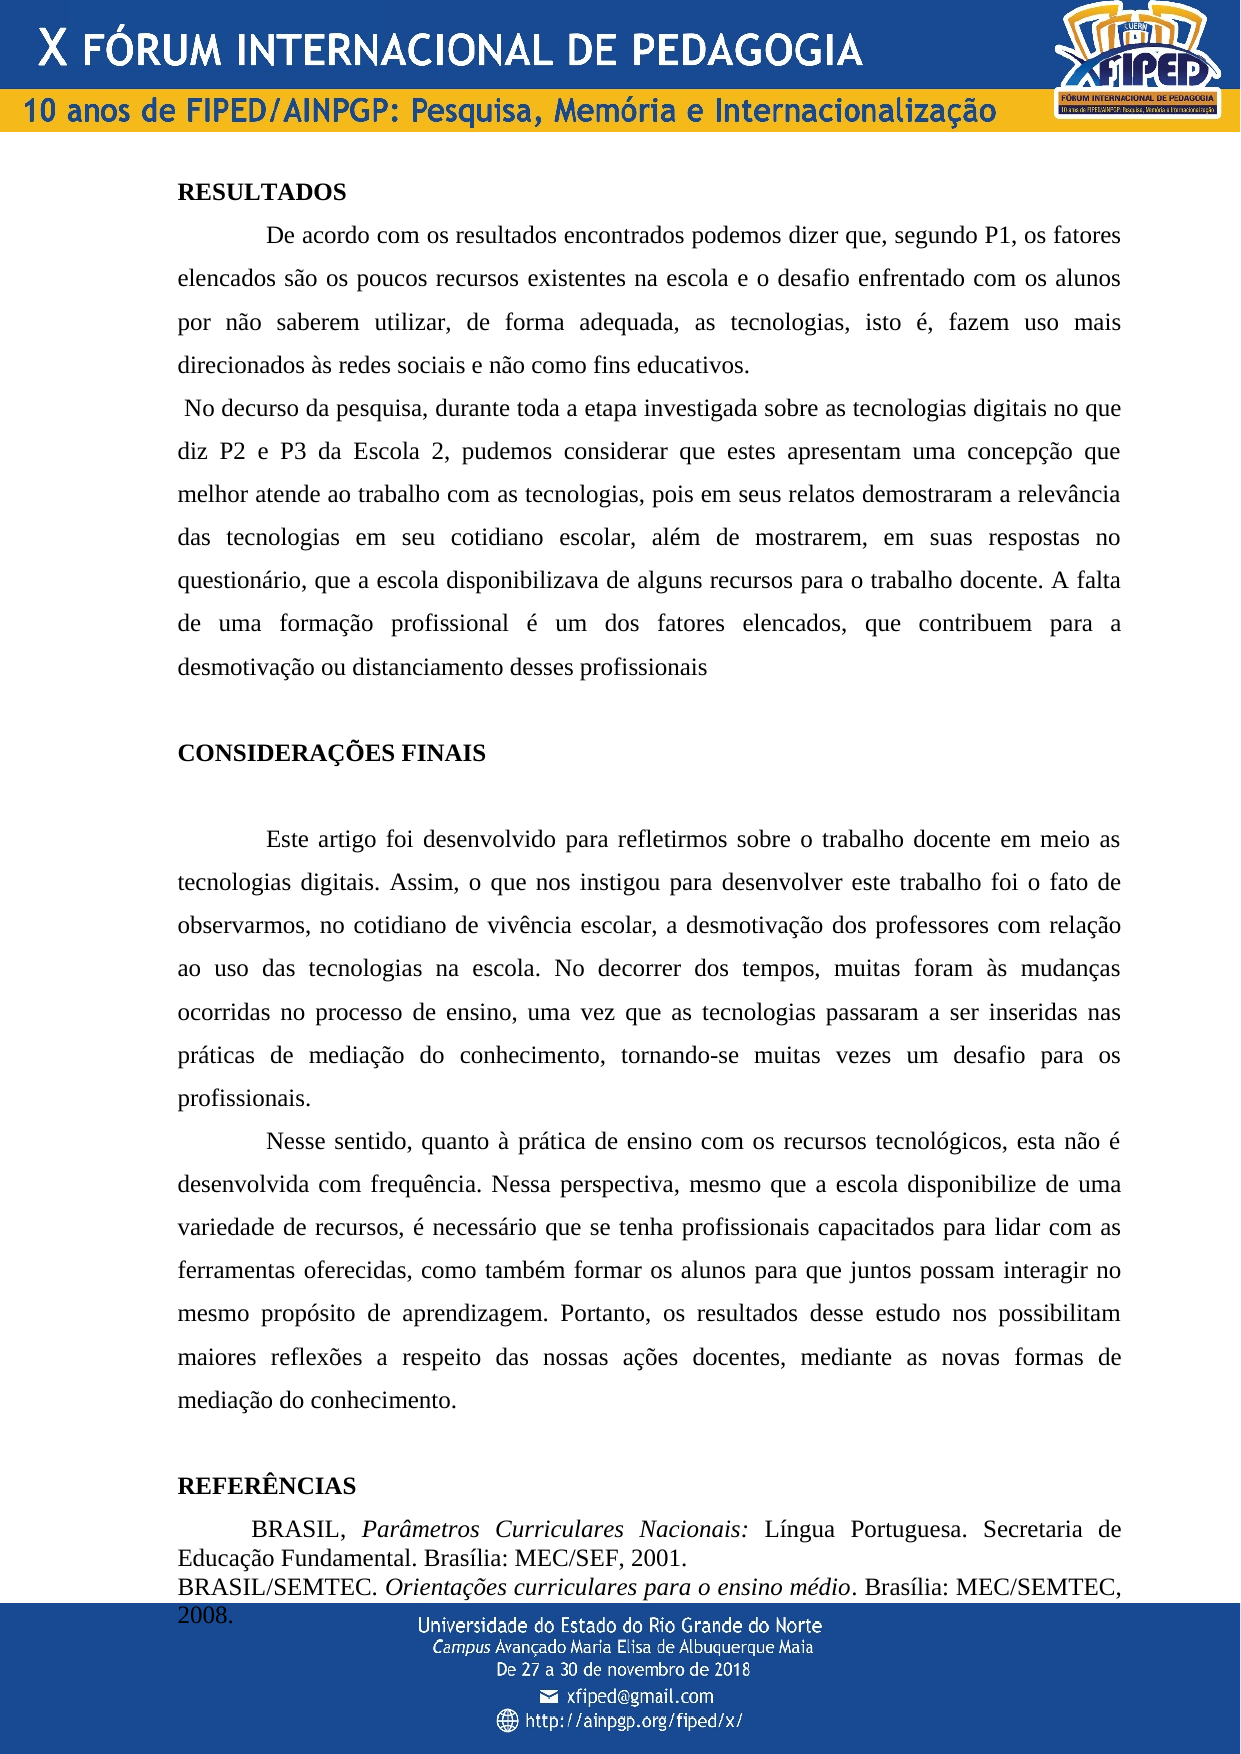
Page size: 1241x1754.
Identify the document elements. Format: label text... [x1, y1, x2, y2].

text RESULTADOS [177, 177, 1122, 206]
text REFERÊNCIAS [177, 1471, 1122, 1500]
text CONSIDERAÇÕES FINAIS [177, 738, 1122, 767]
text Nesse sentido, quanto à prática de ensino com os recursos tecnológicos, esta não é desenvolvida com frequência. Nessa perspectiva, mesmo que a escola disponibilize de uma variedade de recursos, é necessário que se tenha profissionais capacitados para lidar com as ferramentas oferecidas, como também formar os alunos para que juntos possam interagir no mesmo propósito de aprendizagem. Portanto, os resultados desse estudo nos possibilitam maiores reflexões a respeito das nossas ações docentes, mediante as novas formas de mediação do conhecimento. [177, 1126, 1122, 1413]
text No decurso da pesquisa, durante toda a etapa investigada sobre as tecnologias digitais no que diz P2 e P3 da Escola 2, pudemos considerar que estes apresentam uma concepção que melhor atende ao trabalho com as tecnologias, pois em seus relatos demostraram a relevância das tecnologias em seu cotidiano escolar, além de mostrarem, em suas respostas no questionário, que a escola disponibilizava de alguns recursos para o trabalho docente. A falta de uma formação profissional é um dos fatores elencados, que contribuem para a desmotivação ou distanciamento desses profissionais [177, 393, 1122, 680]
picture [0, 1603, 1241, 1754]
text BRASIL/SEMTEC. Orientações curriculares para o ensino médio. Brasília: MEC/SEMTEC, 2008. [177, 1572, 1122, 1629]
text BRASIL, Parâmetros Curriculares Nacionais: Língua Portuguesa. Secretaria de Educação Fundamental. Brasília: MEC/SEF, 2001. [177, 1514, 1122, 1572]
picture [0, 0, 1241, 132]
text Este artigo foi desenvolvido para refletirmos sobre o trabalho docente em meio as tecnologias digitais. Assim, o que nos instigou para desenvolver este trabalho foi o fato de observarmos, no cotidiano de vivência escolar, a desmotivação dos professores com relação ao uso das tecnologias na escola. No decorrer dos tempos, muitas foram às mudanças ocorridas no processo de ensino, uma vez que as tecnologias passaram a ser inseridas nas práticas de mediação do conhecimento, tornando-se muitas vezes um desafio para os profissionais. [177, 824, 1122, 1112]
text De acordo com os resultados encontrados podemos dizer que, segundo P1, os fatores elencados são os poucos recursos existentes na escola e o desafio enfrentado com os alunos por não saberem utilizar, de forma adequada, as tecnologias, isto é, fazem uso mais direcionados às redes sociais e não como fins educativos. [177, 220, 1122, 378]
